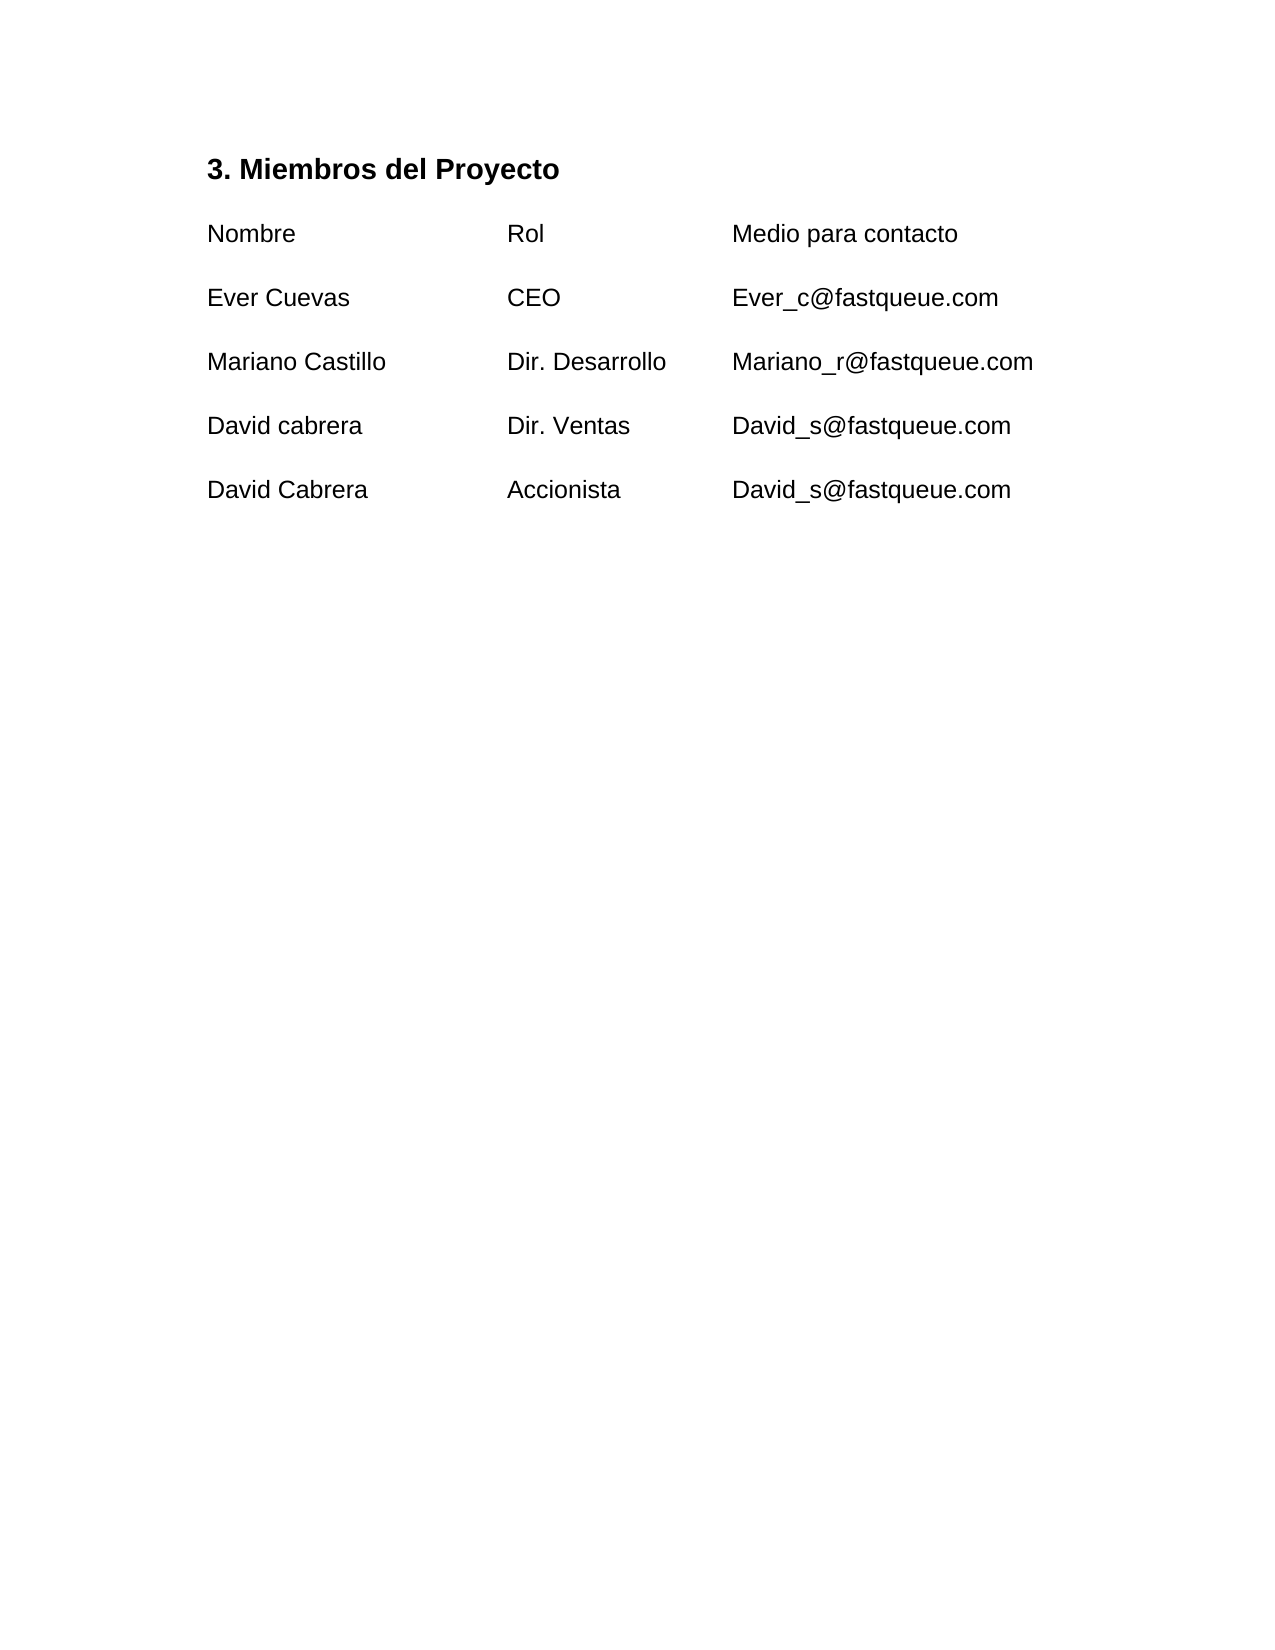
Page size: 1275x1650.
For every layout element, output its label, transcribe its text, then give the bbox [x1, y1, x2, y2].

text David Cabrera Accionista David_s@fastqueue.com [207, 475, 1098, 503]
text Mariano Castillo Dir. Desarrollo Mariano_r@fastqueue.com [207, 347, 1098, 376]
text Nombre Rol Medio para contacto [207, 219, 1098, 248]
text David cabrera Dir. Ventas David_s@fastqueue.com [207, 411, 1098, 439]
text Ever Cuevas CEO Ever_c@fastqueue.com [207, 283, 1098, 312]
subtitle 3. Miembros del Proyecto [207, 152, 1098, 185]
